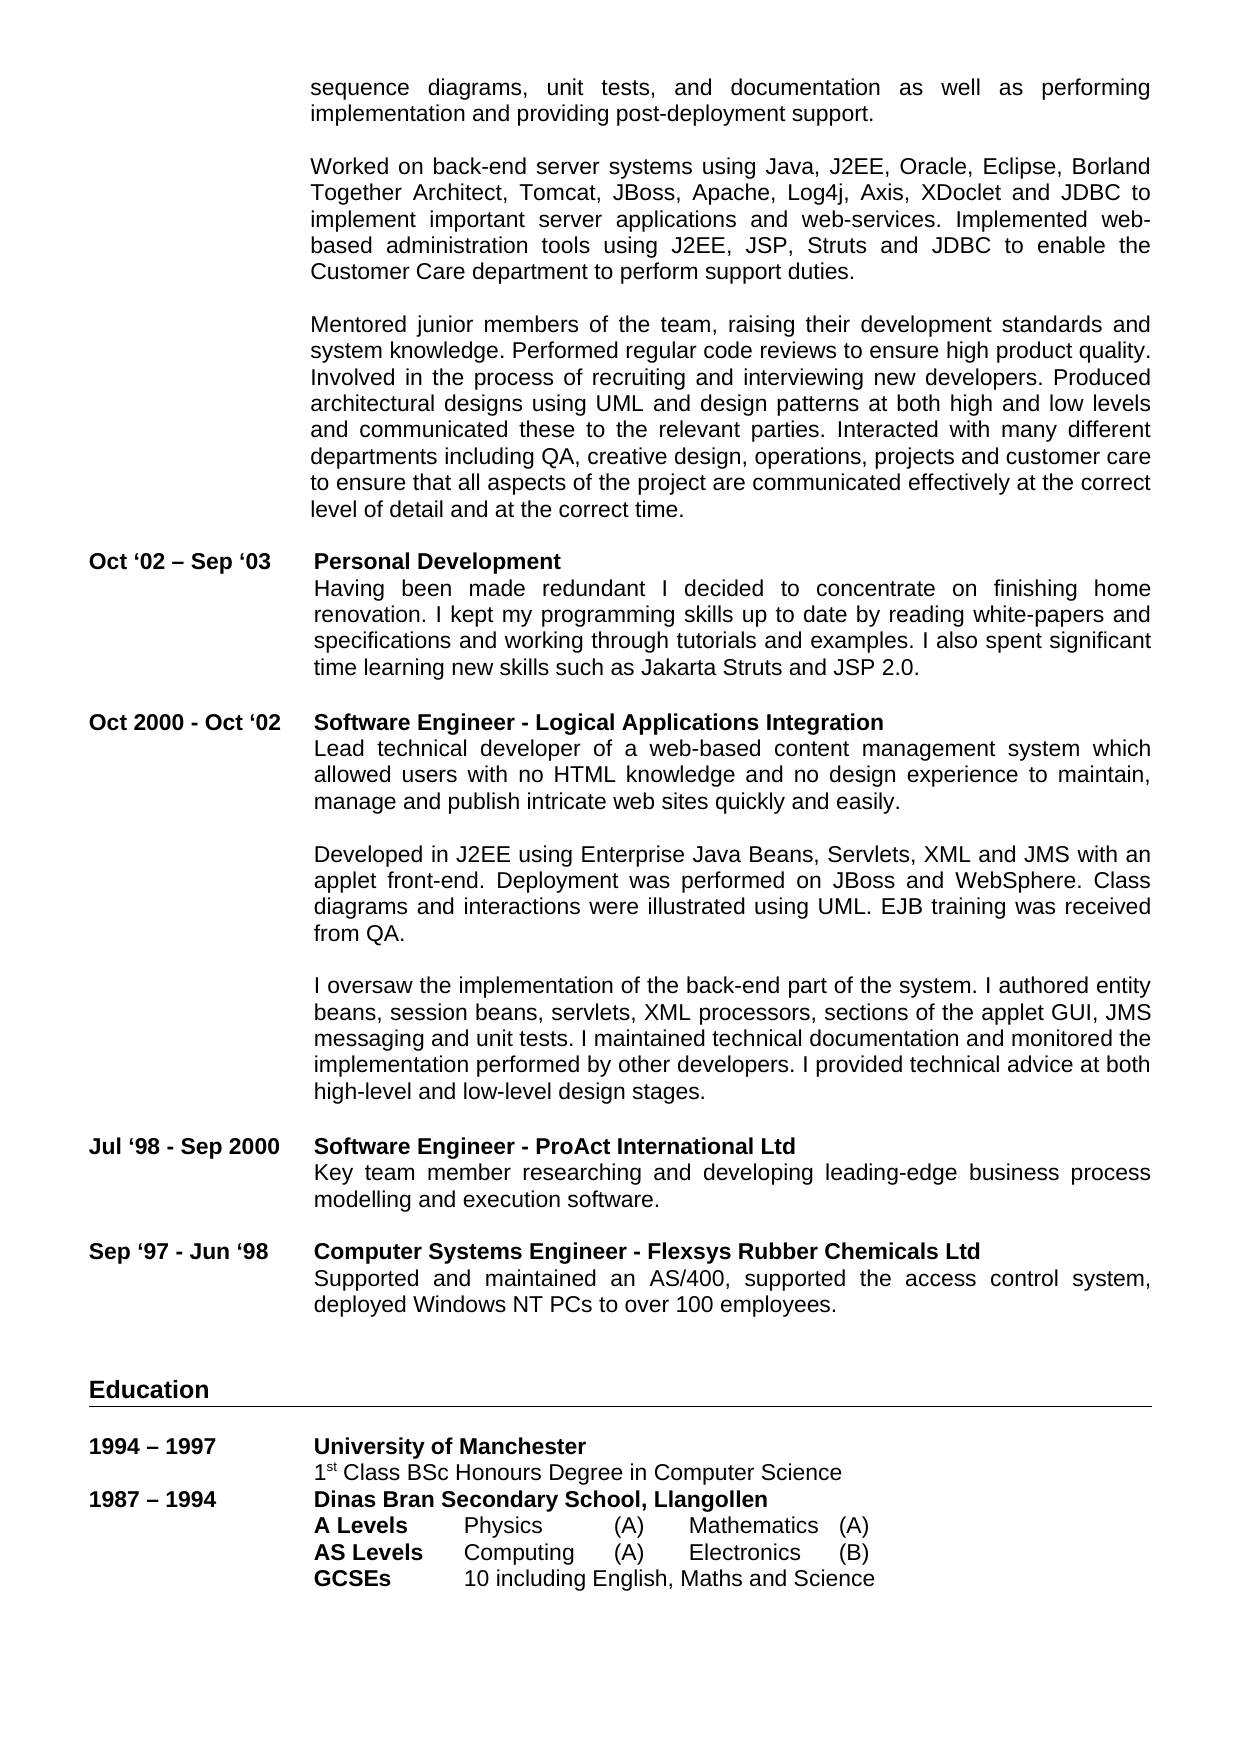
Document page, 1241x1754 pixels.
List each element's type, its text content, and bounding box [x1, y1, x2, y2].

text Oct ‘02 – Sep ‘03 Personal Development [89, 548, 1152, 574]
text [310, 74, 1152, 127]
text Mentored junior members of the team, raising their development standards and system knowledge. Performed regular code reviews to ensure high product quality. Involved in the process of recruiting and interviewing new developers. Produced architectural designs using UML and design patterns at both high and low levels and communicated these to the relevant parties. Interacted with many different departments including QA, creative design, operations, projects and customer care to ensure that all aspects of the project are communicated effectively at the correct level of detail and at the correct time. [310, 311, 1152, 522]
text 1994 – 1997 University of Manchester [89, 1433, 1152, 1459]
text 1987 – 1994 Dinas Bran Secondary School, Llangollen [89, 1486, 1152, 1512]
text Oct 2000 - Oct ‘02 Software Engineer - Logical Applications Integration [89, 709, 1152, 735]
text Having been made redundant I decided to concentrate on finishing home renovation. I kept my programming skills up to date by reading white-papers and specifications and working through tutorials and examples. I also spent significant time learning new skills such as Jakarta Struts and JSP 2.0. [314, 574, 1152, 680]
text AS Levels Computing (A) Electronics (B) [89, 1538, 1152, 1565]
text Key team member researching and developing leading-edge business process modelling and execution software. [314, 1159, 1152, 1212]
text Developed in J2EE using Enterprise Java Beans, Servlets, XML and JMS with an applet front-end. Deployment was performed on JBoss and WebSphere. Class diagrams and interactions were illustrated using UML. EJB training was received from QA. [314, 841, 1152, 946]
text Jul ‘98 - Sep 2000 Software Engineer - ProAct International Ltd [89, 1133, 1152, 1159]
text Supported and maintained an AS/400, supported the access control system, deployed Windows NT PCs to over 100 employees. [314, 1264, 1152, 1317]
text 1st Class BSc Honours Degree in Computer Science [239, 1459, 1152, 1486]
text A Levels Physics (A) Mathematics (A) [89, 1512, 1152, 1538]
text Worked on back-end server systems using Java, J2EE, Oracle, Eclipse, Borland Together Architect, Tomcat, JBoss, Apache, Log4j, Axis, XDoclet and JDBC to implement important server applications and web-services. Implemented web-based administration tools using J2EE, JSP, Struts and JDBC to enable the Customer Care department to perform support duties. [310, 153, 1152, 285]
text Sep ‘97 - Jun ‘98 Computer Systems Engineer - Flexsys Rubber Chemicals Ltd [89, 1238, 1152, 1264]
text GCSEs 10 including English, Maths and Science [89, 1565, 1152, 1591]
text I oversaw the implementation of the back-end part of the system. I authored entity beans, session beans, servlets, XML processors, sections of the applet GUI, JMS messaging and unit tests. I maintained technical documentation and monitored the implementation performed by other developers. I provided technical advice at both high-level and low-level design stages. [314, 972, 1152, 1104]
text Lead technical developer of a web-based content management system which allowed users with no HTML knowledge and no design experience to maintain, manage and publish intricate web sites quickly and easily. [314, 735, 1152, 814]
subtitle Education [89, 1375, 1152, 1406]
